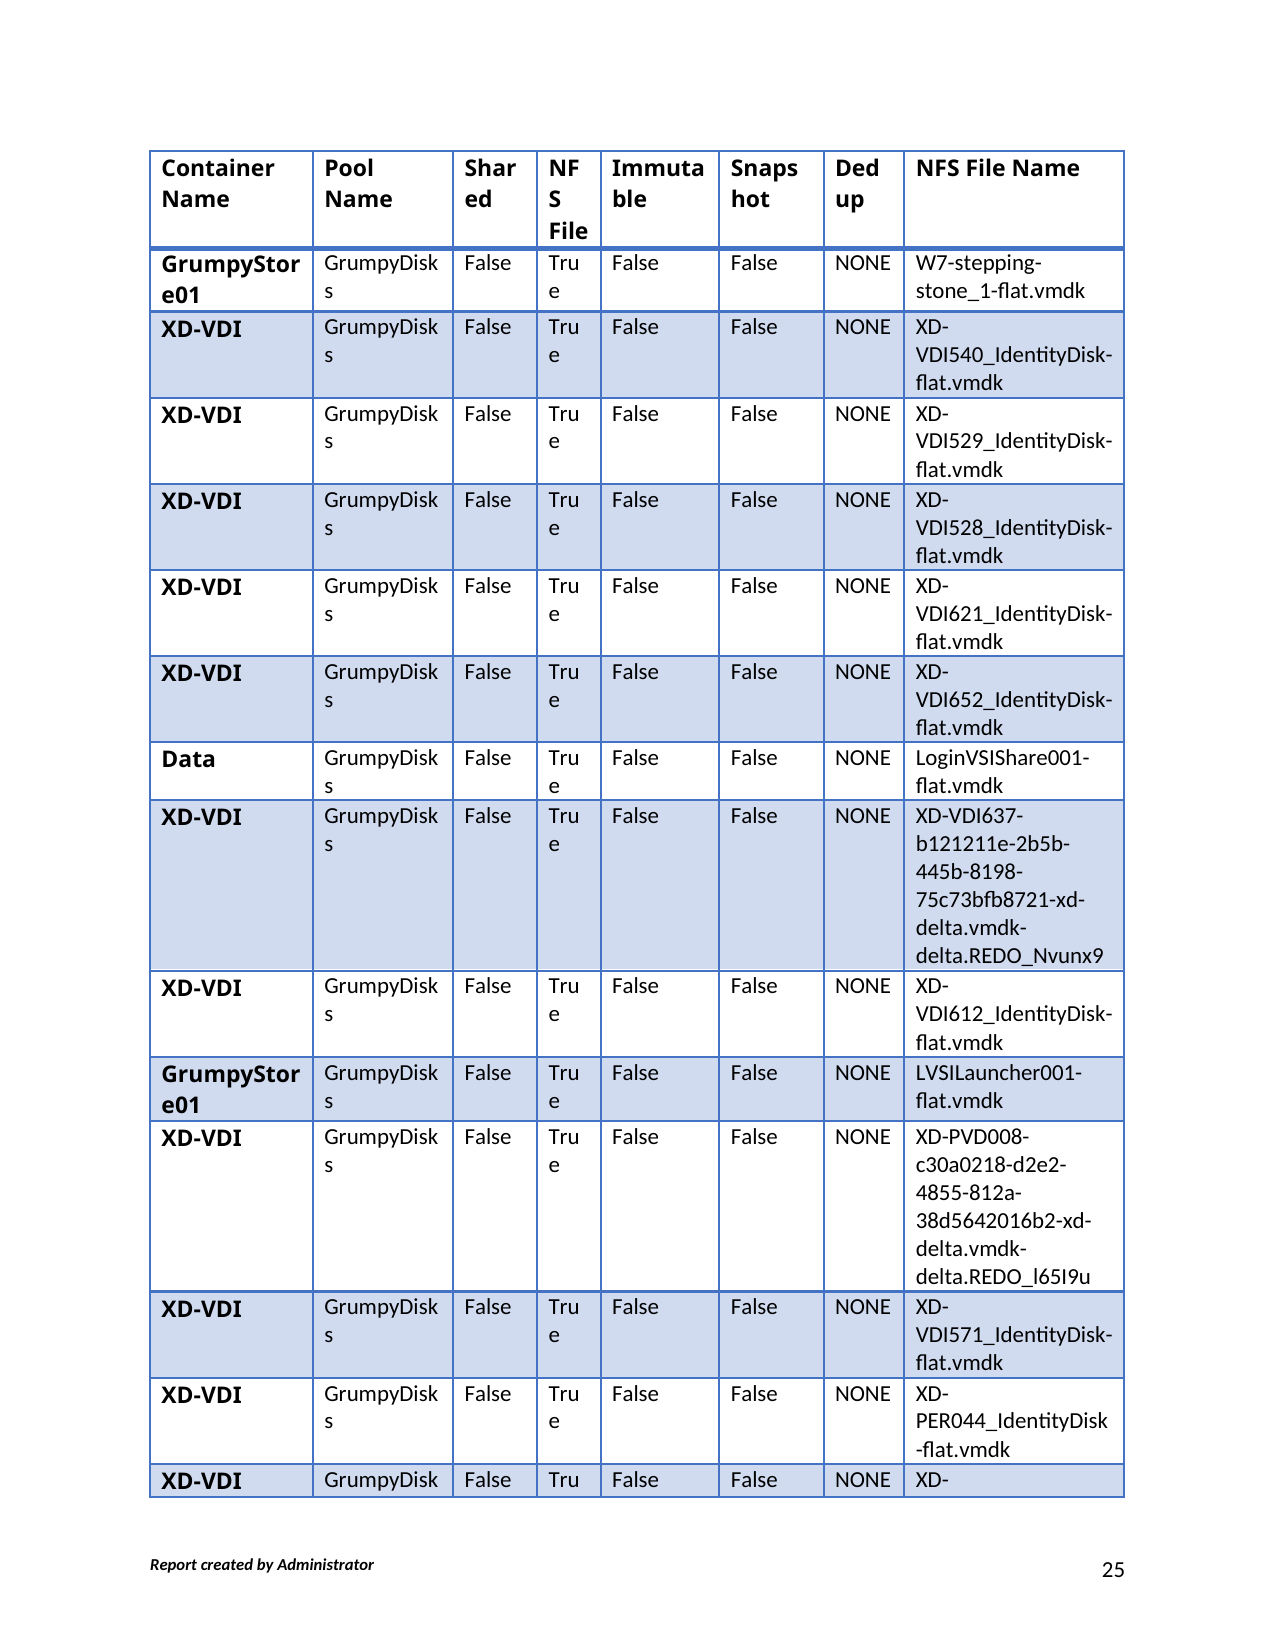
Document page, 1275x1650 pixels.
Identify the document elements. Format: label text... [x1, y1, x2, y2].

table_cell True [538, 1465, 600, 1496]
table_cell False [602, 399, 718, 483]
table_cell XD-VDI [151, 801, 312, 969]
table_cell False [720, 571, 823, 655]
table_cell False [720, 1293, 823, 1377]
table_cell False [602, 657, 718, 741]
table_cell XD-VDI [151, 972, 312, 1056]
table_cell False [454, 1122, 536, 1290]
table_cell False [720, 972, 823, 1056]
table_cell False [454, 571, 536, 655]
table_cell XD-VDI [151, 657, 312, 741]
table_cell True [538, 972, 600, 1056]
table_cell False [602, 1293, 718, 1377]
table_cell False [602, 1465, 718, 1496]
table_cell False [602, 743, 718, 799]
table_cell LoginVSIShare001-flat.vmdk [905, 743, 1123, 799]
table_cell True [538, 657, 600, 741]
table_cell False [454, 1379, 536, 1463]
table_cell GrumpyDisks [314, 485, 452, 569]
table_cell XD-PER030_IdentityDisk-flat.vmdk [905, 1465, 1123, 1496]
table_cell XD-VDI [151, 1379, 312, 1463]
table_cell GrumpyDisks [314, 251, 452, 310]
table_cell NONE [825, 1122, 903, 1290]
table_cell XD-VDI637-b121211e-2b5b-445b-8198-75c73bfb8721-xd-delta.vmdk-delta.REDO_Nvunx9 [905, 801, 1123, 969]
table_cell NONE [825, 801, 903, 969]
table_cell False [602, 313, 718, 397]
table_header Pool Name [314, 152, 452, 246]
table_cell XD-PVD008-c30a0218-d2e2-4855-812a-38d5642016b2-xd-delta.vmdk-delta.REDO_l65I9u [905, 1122, 1123, 1290]
table_cell NONE [825, 1379, 903, 1463]
table_cell GrumpyStore01 [151, 251, 312, 310]
table_cell GrumpyDisks [314, 657, 452, 741]
table_cell False [454, 1058, 536, 1120]
table_header NFS File [538, 152, 600, 246]
table_cell True [538, 313, 600, 397]
table_cell W7-stepping-stone_1-flat.vmdk [905, 251, 1123, 310]
table_cell XD-VDI612_IdentityDisk-flat.vmdk [905, 972, 1123, 1056]
table_cell True [538, 801, 600, 969]
table_cell False [720, 1379, 823, 1463]
table_header Snapshot [720, 152, 823, 246]
table_cell NONE [825, 571, 903, 655]
table_cell GrumpyDisks [314, 313, 452, 397]
table_cell NONE [825, 1293, 903, 1377]
table_cell False [720, 1058, 823, 1120]
table_cell NONE [825, 313, 903, 397]
table_cell True [538, 251, 600, 310]
table_cell Data [151, 743, 312, 799]
table_cell True [538, 1379, 600, 1463]
table_cell GrumpyDisks [314, 571, 452, 655]
table_cell False [602, 1122, 718, 1290]
table_cell XD-VDI528_IdentityDisk-flat.vmdk [905, 485, 1123, 569]
table_cell True [538, 485, 600, 569]
table_cell XD-PER044_IdentityDisk-flat.vmdk [905, 1379, 1123, 1463]
table_cell NONE [825, 657, 903, 741]
table_cell False [720, 1122, 823, 1290]
table_cell False [720, 399, 823, 483]
table_cell XD-VDI [151, 1293, 312, 1377]
table_header Container Name [151, 152, 312, 246]
table_cell False [720, 1465, 823, 1496]
table_cell GrumpyStore01 [151, 1058, 312, 1120]
table_cell False [720, 313, 823, 397]
table_cell False [454, 251, 536, 310]
table_cell False [720, 485, 823, 569]
table_cell False [602, 571, 718, 655]
table_cell NONE [825, 743, 903, 799]
table_cell False [602, 801, 718, 969]
table_cell XD-VDI621_IdentityDisk-flat.vmdk [905, 571, 1123, 655]
table_header Immutable [602, 152, 718, 246]
table_cell False [602, 972, 718, 1056]
table_cell False [720, 743, 823, 799]
table_cell True [538, 1058, 600, 1120]
table_header Dedup [825, 152, 903, 246]
table_cell GrumpyDisks [314, 399, 452, 483]
table_cell XD-VDI529_IdentityDisk-flat.vmdk [905, 399, 1123, 483]
table_cell XD-VDI652_IdentityDisk-flat.vmdk [905, 657, 1123, 741]
table_cell False [454, 657, 536, 741]
table_cell NONE [825, 485, 903, 569]
table_cell True [538, 1293, 600, 1377]
table_cell False [454, 313, 536, 397]
table_cell XD-VDI [151, 485, 312, 569]
table_cell False [720, 657, 823, 741]
table_cell True [538, 743, 600, 799]
table_cell False [454, 485, 536, 569]
table_cell GrumpyDisks [314, 1058, 452, 1120]
table_cell NONE [825, 1058, 903, 1120]
table_header Shared [454, 152, 536, 246]
table_cell LVSILauncher001-flat.vmdk [905, 1058, 1123, 1120]
table_cell XD-VDI [151, 313, 312, 397]
table_cell False [602, 485, 718, 569]
table_cell GrumpyDisks [314, 801, 452, 969]
table_cell GrumpyDisks [314, 1122, 452, 1290]
table_cell True [538, 399, 600, 483]
table_cell False [454, 1293, 536, 1377]
table_cell False [720, 801, 823, 969]
table_cell XD-VDI [151, 399, 312, 483]
table_cell XD-VDI [151, 571, 312, 655]
table_cell GrumpyDisks [314, 1465, 452, 1496]
table_cell False [602, 251, 718, 310]
table_cell XD-VDI571_IdentityDisk-flat.vmdk [905, 1293, 1123, 1377]
table_cell False [602, 1058, 718, 1120]
table_header NFS File Name [905, 152, 1123, 246]
table_cell GrumpyDisks [314, 972, 452, 1056]
table_cell False [454, 399, 536, 483]
table_cell False [454, 1465, 536, 1496]
table_cell XD-VDI [151, 1465, 312, 1496]
table_cell GrumpyDisks [314, 1379, 452, 1463]
table_cell False [454, 801, 536, 969]
table_cell XD-VDI [151, 1122, 312, 1290]
table_cell True [538, 571, 600, 655]
table_cell NONE [825, 251, 903, 310]
table_cell GrumpyDisks [314, 743, 452, 799]
table_cell NONE [825, 399, 903, 483]
table_cell GrumpyDisks [314, 1293, 452, 1377]
table_cell False [720, 251, 823, 310]
table_cell True [538, 1122, 600, 1290]
table_cell False [454, 743, 536, 799]
table_cell XD-VDI540_IdentityDisk-flat.vmdk [905, 313, 1123, 397]
table_cell NONE [825, 1465, 903, 1496]
table_cell False [454, 972, 536, 1056]
table_cell NONE [825, 972, 903, 1056]
table_cell False [602, 1379, 718, 1463]
